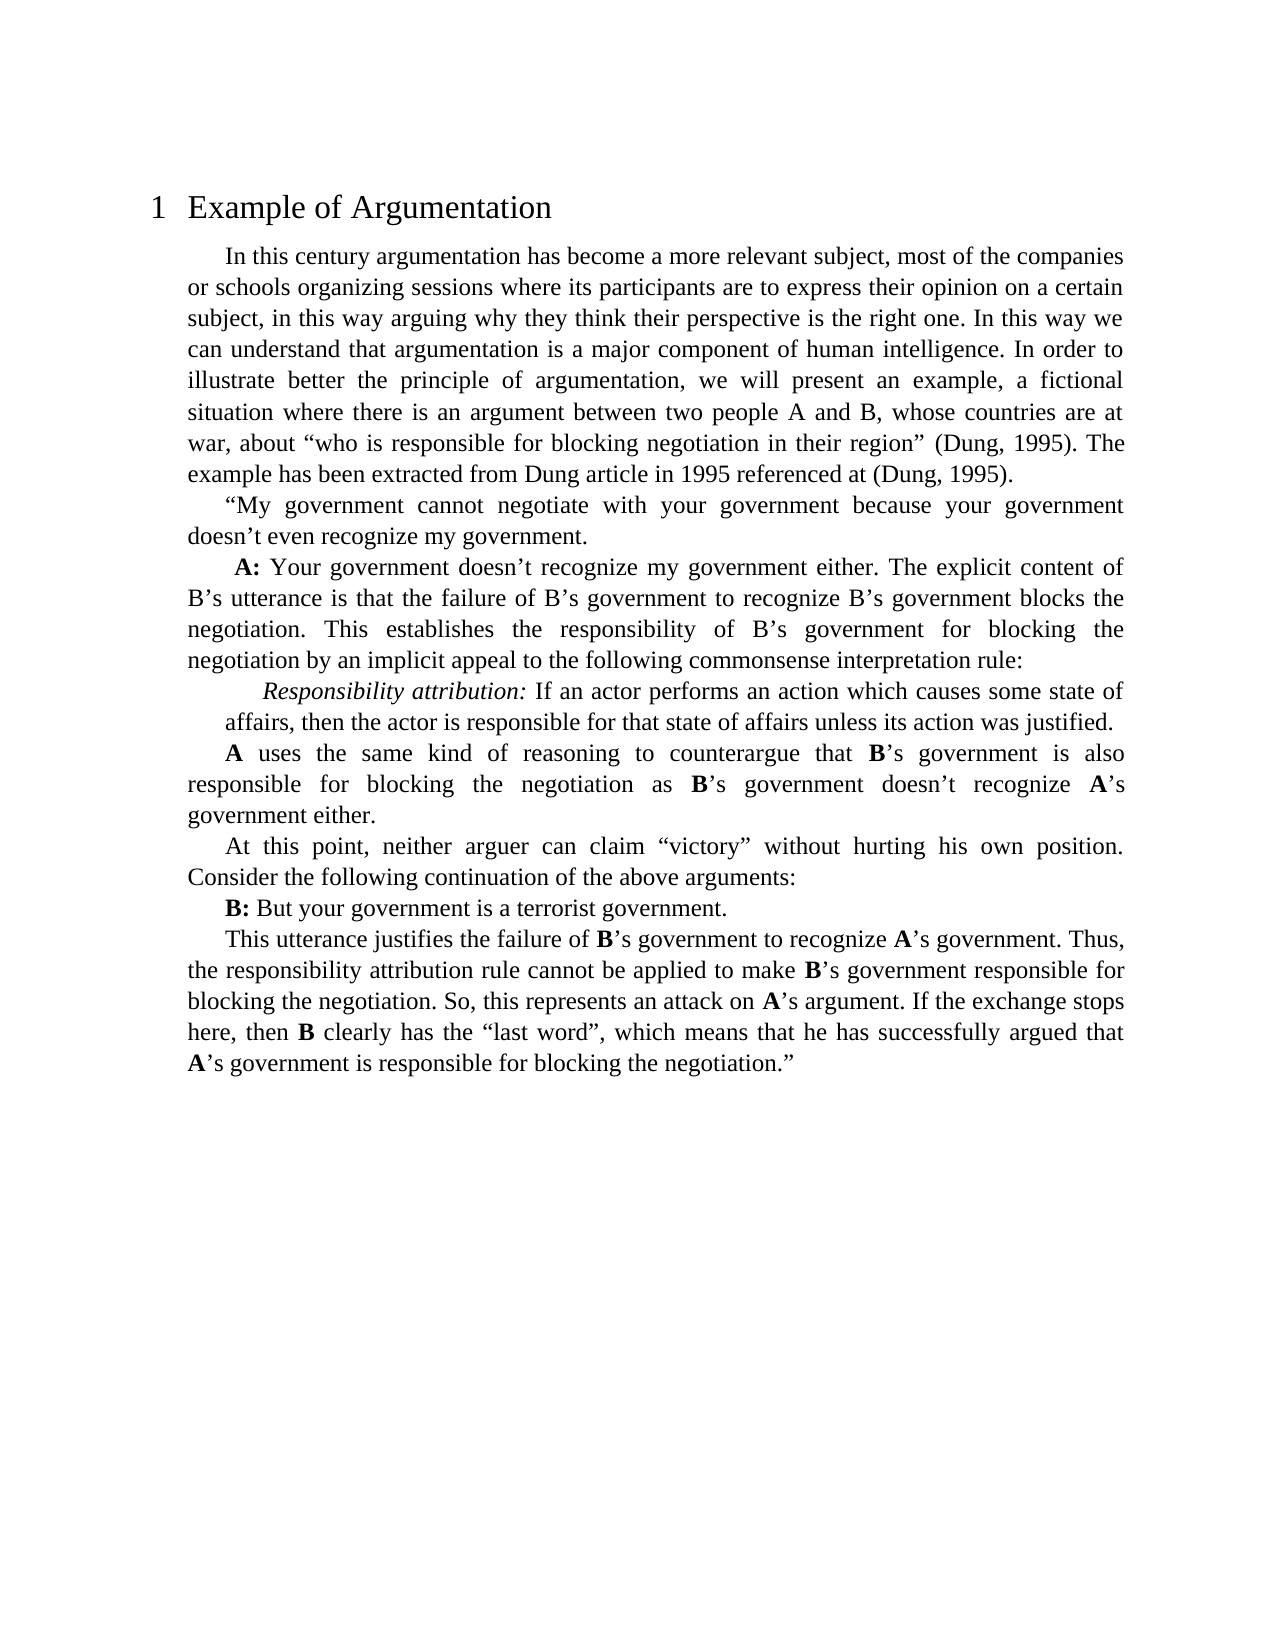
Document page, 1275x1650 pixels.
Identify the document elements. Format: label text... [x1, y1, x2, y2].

text B: But your government is a terrorist government. [187, 893, 1125, 922]
text At this point, neither arguer can claim “victory” without hurting his own position. Consider the following continuation of the above arguments: [187, 831, 1125, 891]
text A: Your government doesn’t recognize my government either. The explicit content of B’s utterance is that the failure of B’s government to recognize B’s government blocks the negotiation. This establishes the responsibility of B’s government for blocking the negotiation by an implicit appeal to the following commonsense interpretation rule: [187, 552, 1125, 674]
text Responsibility attribution: If an actor performs an action which causes some state of affairs, then the actor is responsible for that state of affairs unless its action was justified. [225, 676, 1125, 736]
text “My government cannot negotiate with your government because your government doesn’t even recognize my government. [187, 490, 1125, 549]
text In this century argumentation has become a more relevant subject, most of the companies or schools organizing sessions where its participants are to express their opinion on a certain subject, in this way arguing why they think their perspective is the right one. In this way we can understand that argumentation is a major component of human intelligence. In order to illustrate better the principle of argumentation, we will present an example, a fictional situation where there is an argument between two people A and B, whose countries are at war, about “who is responsible for blocking negotiation in their region” . The example has been extracted from Dung article in 1995 referenced at . [187, 241, 1125, 487]
subtitle Example of Argumentation [150, 187, 1125, 226]
text A uses the same kind of reasoning to counterargue that B’s government is also responsible for blocking the negotiation as B’s government doesn’t recognize A’s government either. [187, 738, 1125, 829]
text This utterance justifies the failure of B’s government to recognize A’s government. Thus, the responsibility attribution rule cannot be applied to make B’s government responsible for blocking the negotiation. So, this represents an attack on A’s argument. If the exchange stops here, then B clearly has the “last word”, which means that he has successfully argued that A’s government is responsible for blocking the negotiation.” [187, 924, 1125, 1077]
